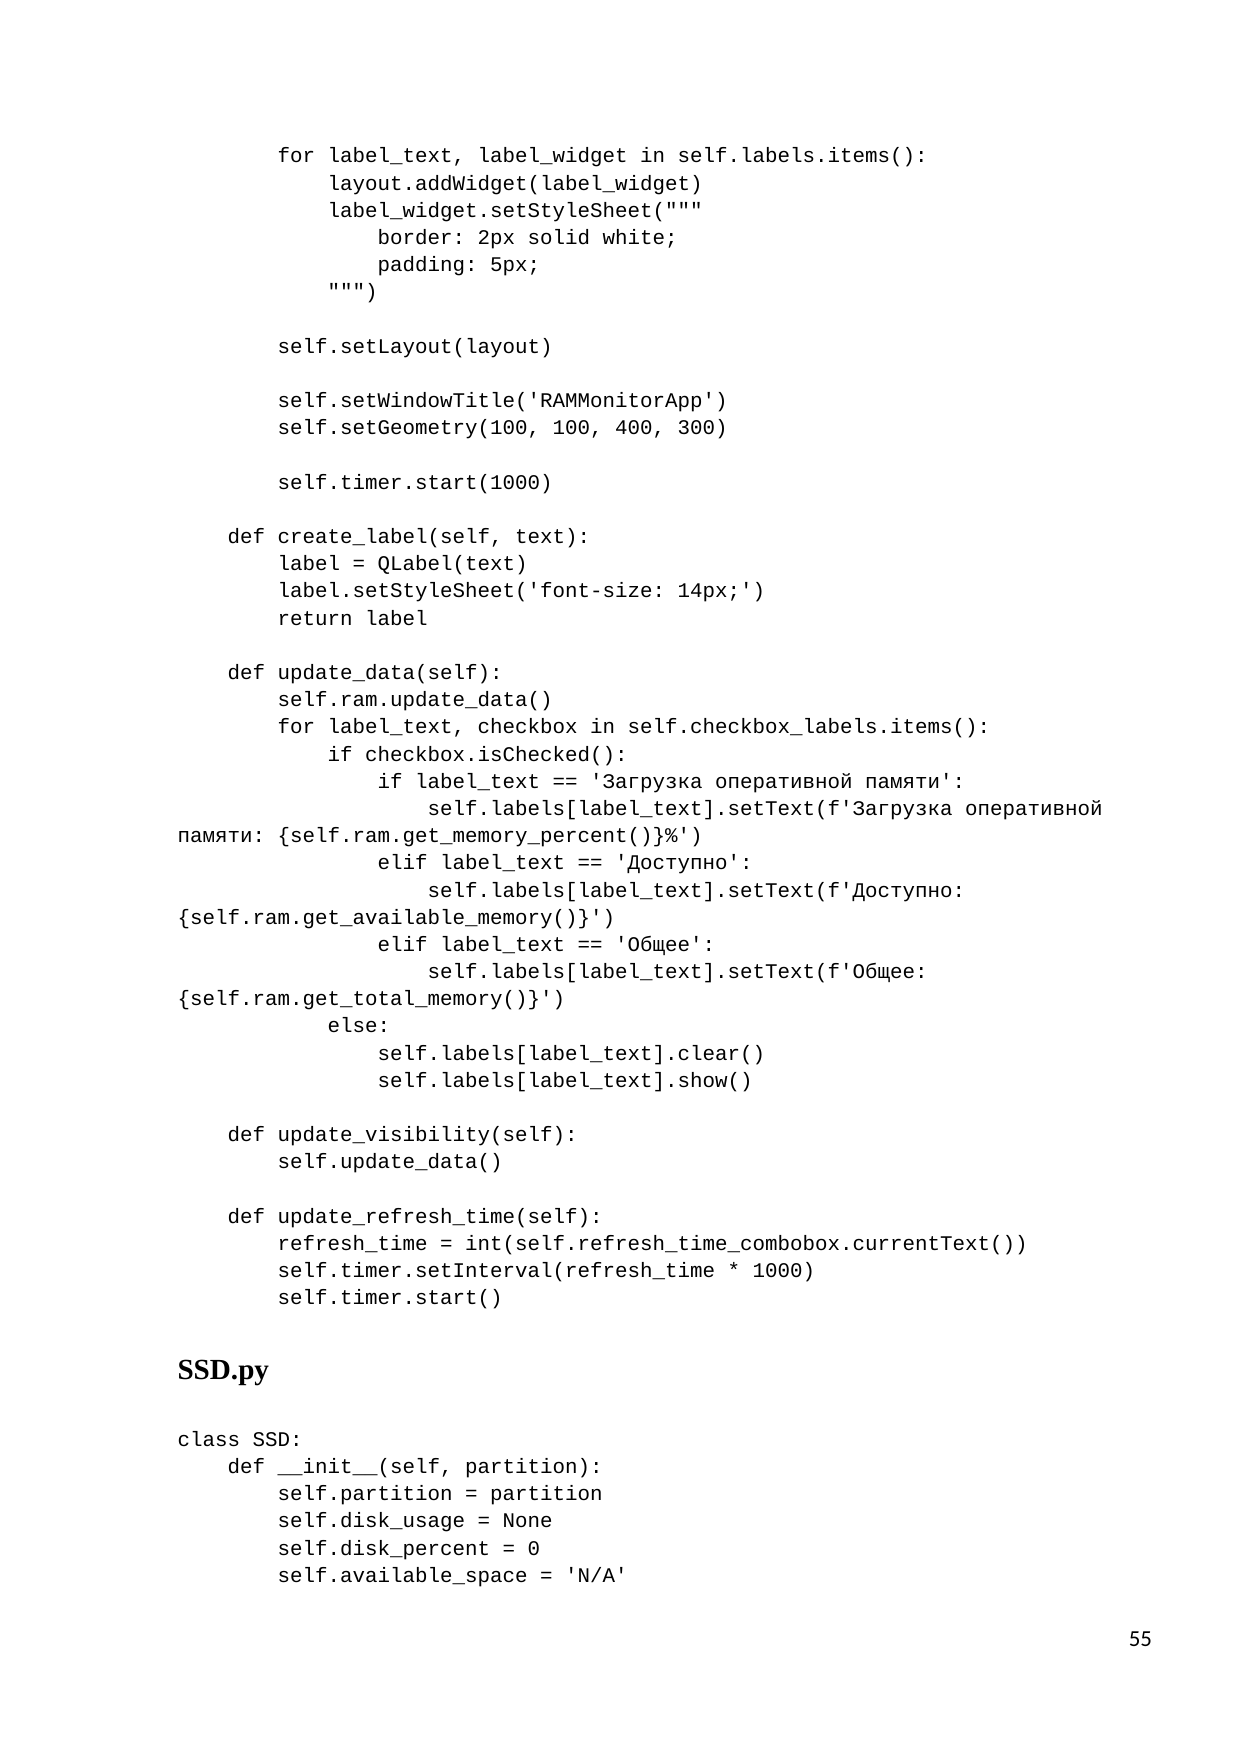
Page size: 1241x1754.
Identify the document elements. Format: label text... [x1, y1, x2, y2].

text """) [177, 281, 1152, 305]
text for label_text, checkbox in self.checkbox_labels.items(): [177, 716, 1152, 740]
text class SSD: [177, 1429, 1152, 1453]
text layout.addWidget(label_widget) [177, 173, 1152, 196]
text for label_text, label_widget in self.labels.items(): [177, 146, 1152, 169]
text self.labels[label_text].show() [177, 1070, 1152, 1093]
text self.partition = partition [177, 1483, 1152, 1507]
text label = QLabel(text) [177, 553, 1152, 577]
text return label [177, 608, 1152, 631]
text refresh_time = int(self.refresh_time_combobox.currentText()) [177, 1233, 1152, 1257]
text self.setLayout(layout) [177, 336, 1152, 359]
text def create_label(self, text): [177, 526, 1152, 550]
text self.labels[label_text].clear() [177, 1043, 1152, 1066]
text self.ram.update_data() [177, 689, 1152, 713]
text if label_text == 'Загрузка оперативной памяти': [177, 771, 1152, 794]
text self.disk_usage = None [177, 1511, 1152, 1534]
text def update_data(self): [177, 662, 1152, 686]
text self.timer.start() [177, 1287, 1152, 1311]
text if checkbox.isChecked(): [177, 744, 1152, 767]
text label.setStyleSheet('font-size: 14px;') [177, 581, 1152, 604]
text self.labels[label_text].setText(f'Доступно: {self.ram.get_available_memory()}') [177, 879, 1152, 930]
text padding: 5px; [177, 254, 1152, 278]
text SSD.py [177, 1352, 1152, 1386]
text self.disk_percent = 0 [177, 1538, 1152, 1561]
text self.setGeometry(100, 100, 400, 300) [177, 417, 1152, 441]
text def __init__(self, partition): [177, 1456, 1152, 1480]
text self.timer.setInterval(refresh_time * 1000) [177, 1260, 1152, 1284]
text elif label_text == 'Доступно': [177, 852, 1152, 876]
text border: 2px solid white; [177, 227, 1152, 251]
text self.timer.start(1000) [177, 472, 1152, 495]
text else: [177, 1016, 1152, 1039]
text elif label_text == 'Общее': [177, 934, 1152, 958]
text self.update_data() [177, 1151, 1152, 1175]
text label_widget.setStyleSheet(""" [177, 200, 1152, 223]
text self.available_space = 'N/A' [177, 1565, 1152, 1588]
text self.setWindowTitle('RAMMonitorApp') [177, 390, 1152, 414]
text self.labels[label_text].setText(f'Общее: {self.ram.get_total_memory()}') [177, 961, 1152, 1012]
text def update_visibility(self): [177, 1124, 1152, 1148]
text def update_refresh_time(self): [177, 1206, 1152, 1229]
text self.labels[label_text].setText(f'Загрузка оперативной памяти: {self.ram.get_memory_percent()}%') [177, 798, 1152, 849]
